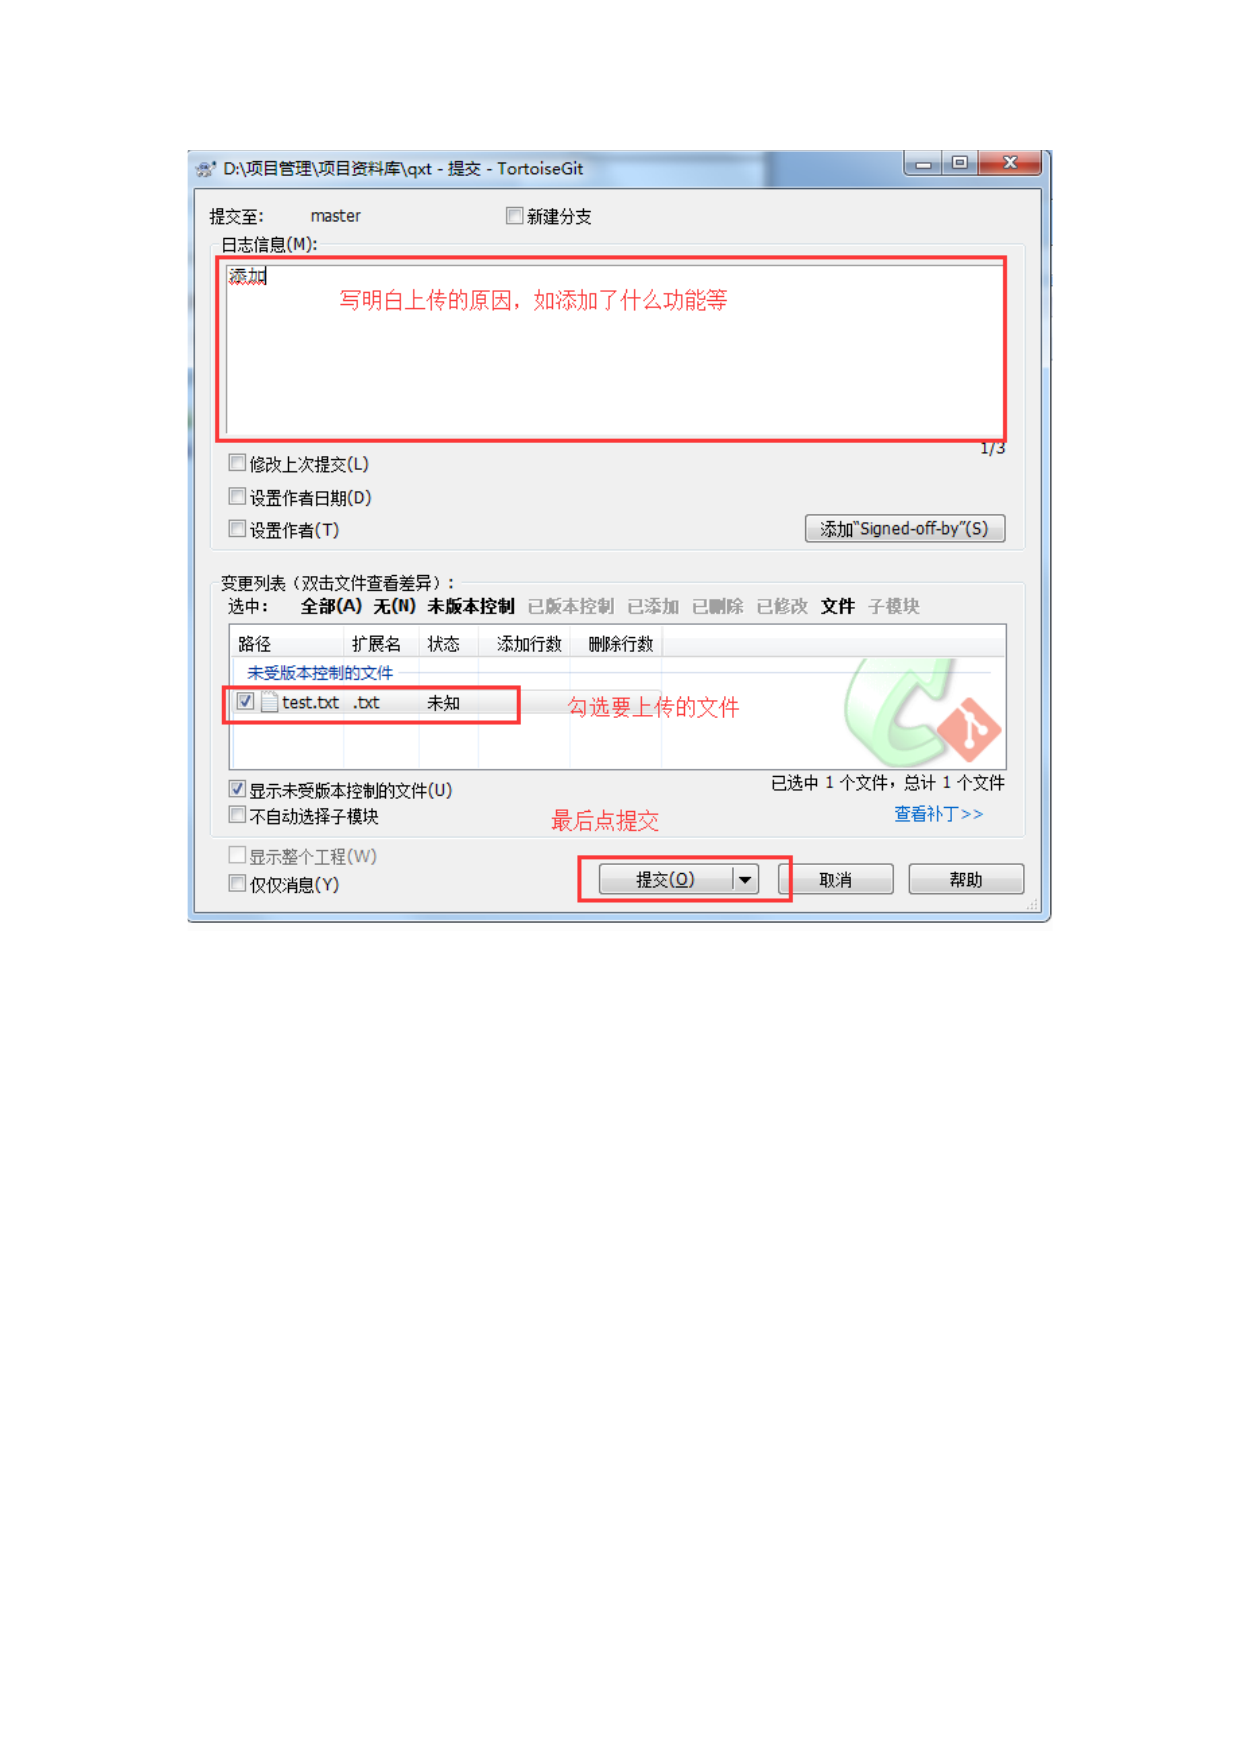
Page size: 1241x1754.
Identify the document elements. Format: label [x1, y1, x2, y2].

picture [187, 150, 1053, 931]
